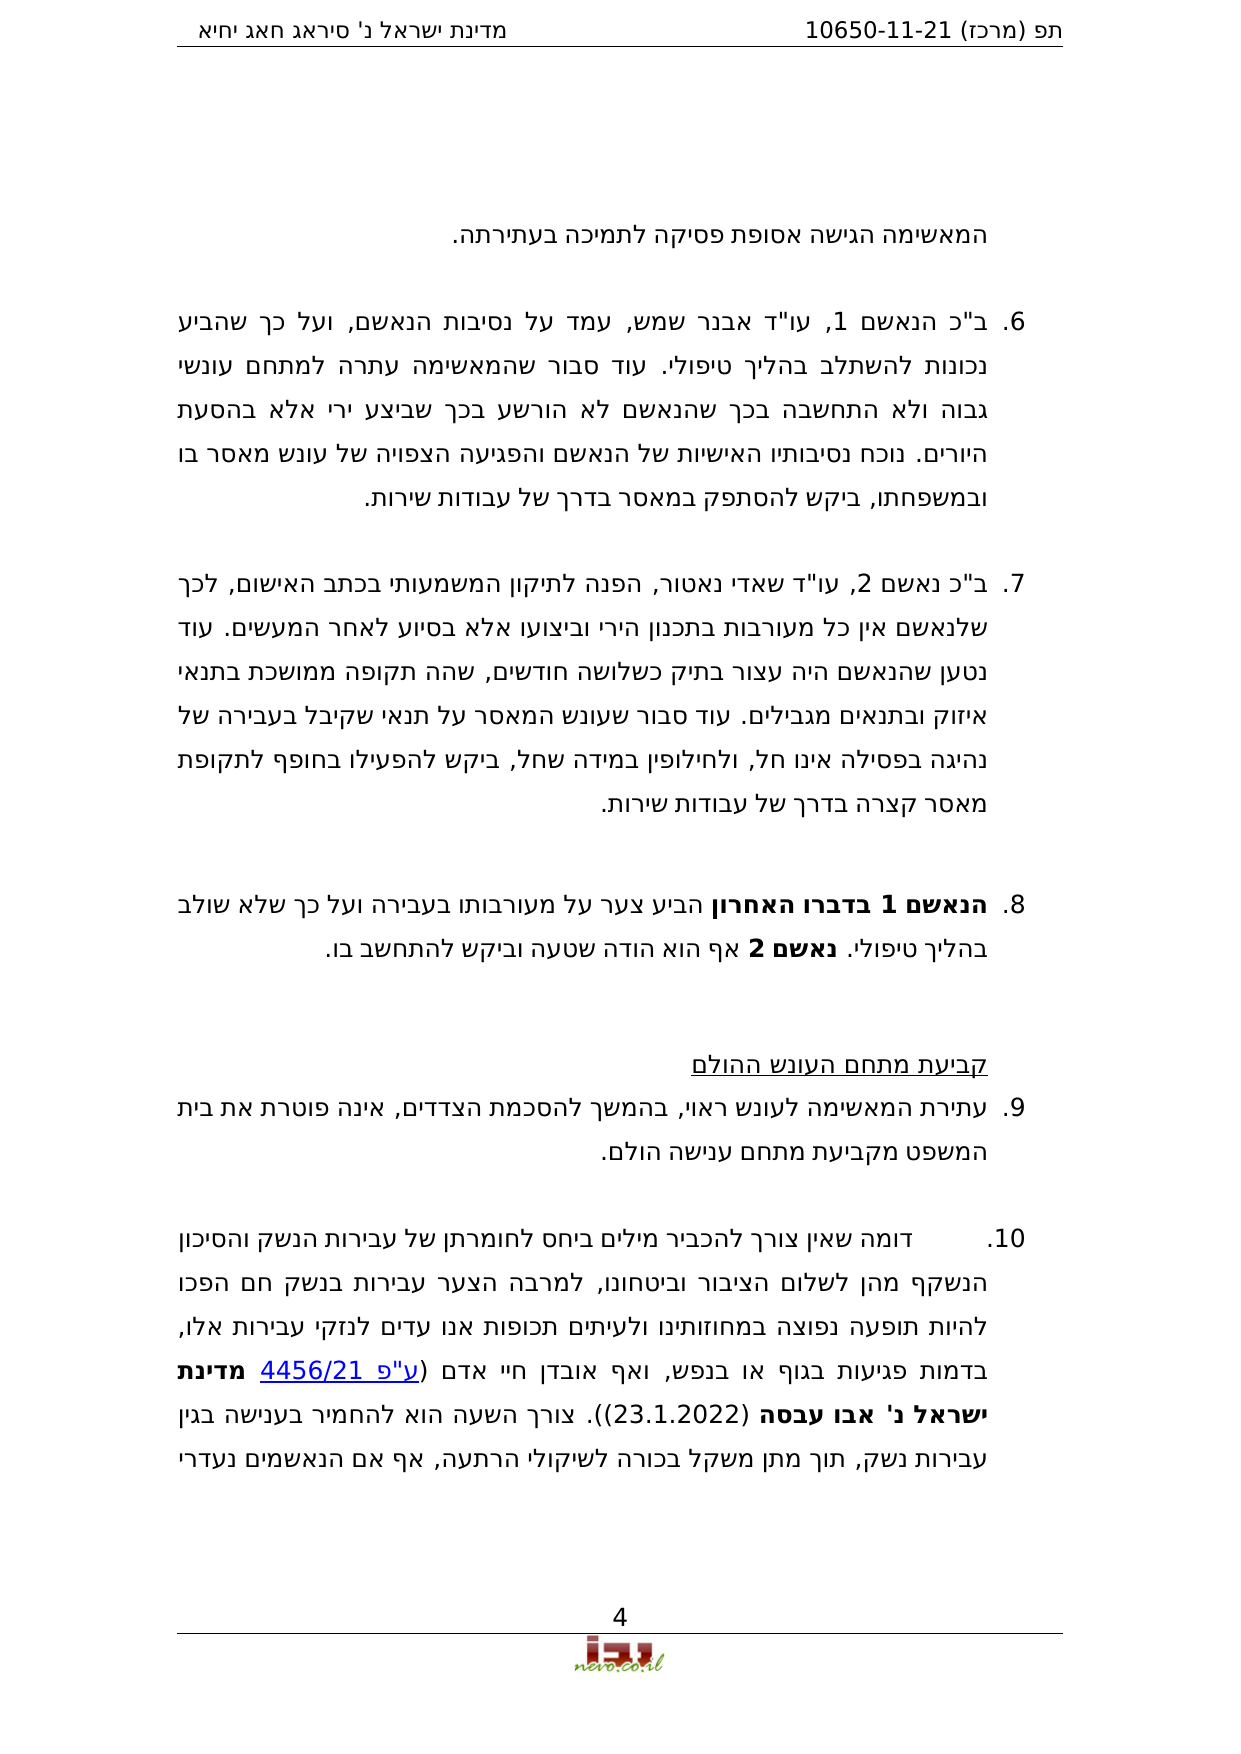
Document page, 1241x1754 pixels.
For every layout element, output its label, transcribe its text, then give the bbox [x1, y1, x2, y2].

text המאשימה הגישה אסופת פסיקה לתמיכה בעתירתה. [177, 220, 988, 249]
text קביעת מתחם העונש ההולם [177, 1050, 988, 1079]
list הנאשם 1 בדברו האחרון הביע צער על מעורבותו בעבירה ועל כך שלא שולב בהליך טיפולי. נאשם 2 אף הוא הודה שטעה וביקש להתחשב בו. [177, 890, 1026, 963]
list ב"כ נאשם 2, עו"ד שאדי נאטור, הפנה לתיקון המשמעותי בכתב האישום, לכך שלנאשם אין כל מעורבות בתכנון הירי וביצועו אלא בסיוע לאחר המעשים. עוד נטען שהנאשם היה עצור בתיק כשלושה חודשים, שהה תקופה ממושכת בתנאי איזוק ובתנאים מגבילים. עוד סבור שעונש המאסר על תנאי שקיבל בעבירה של נהיגה בפסילה אינו חל, ולחילופין במידה שחל, ביקש להפעילו בחופף לתקופת מאסר קצרה בדרך של עבודות שירות. [177, 569, 1026, 818]
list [177, 1224, 1026, 1473]
list עתירת המאשימה לעונש ראוי, בהמשך להסכמת הצדדים, אינה פוטרת את בית המשפט מקביעת מתחם ענישה הולם. [177, 1093, 1026, 1167]
list ב"כ הנאשם 1, עו"ד אבנר שמש, עמד על נסיבות הנאשם, ועל כך שהביע נכונות להשתלב בהליך טיפולי. עוד סבור שהמאשימה עתרה למתחם עונשי גבוה ולא התחשבה בכך שהנאשם לא הורשע בכך שביצע ירי אלא בהסעת היורים. נוכח נסיבותיו האישיות של הנאשם והפגיעה הצפויה של עונש מאסר בו ובמשפחתו, ביקש להסתפק במאסר בדרך של עבודות שירות. [177, 307, 1026, 512]
picture [574, 1635, 666, 1673]
